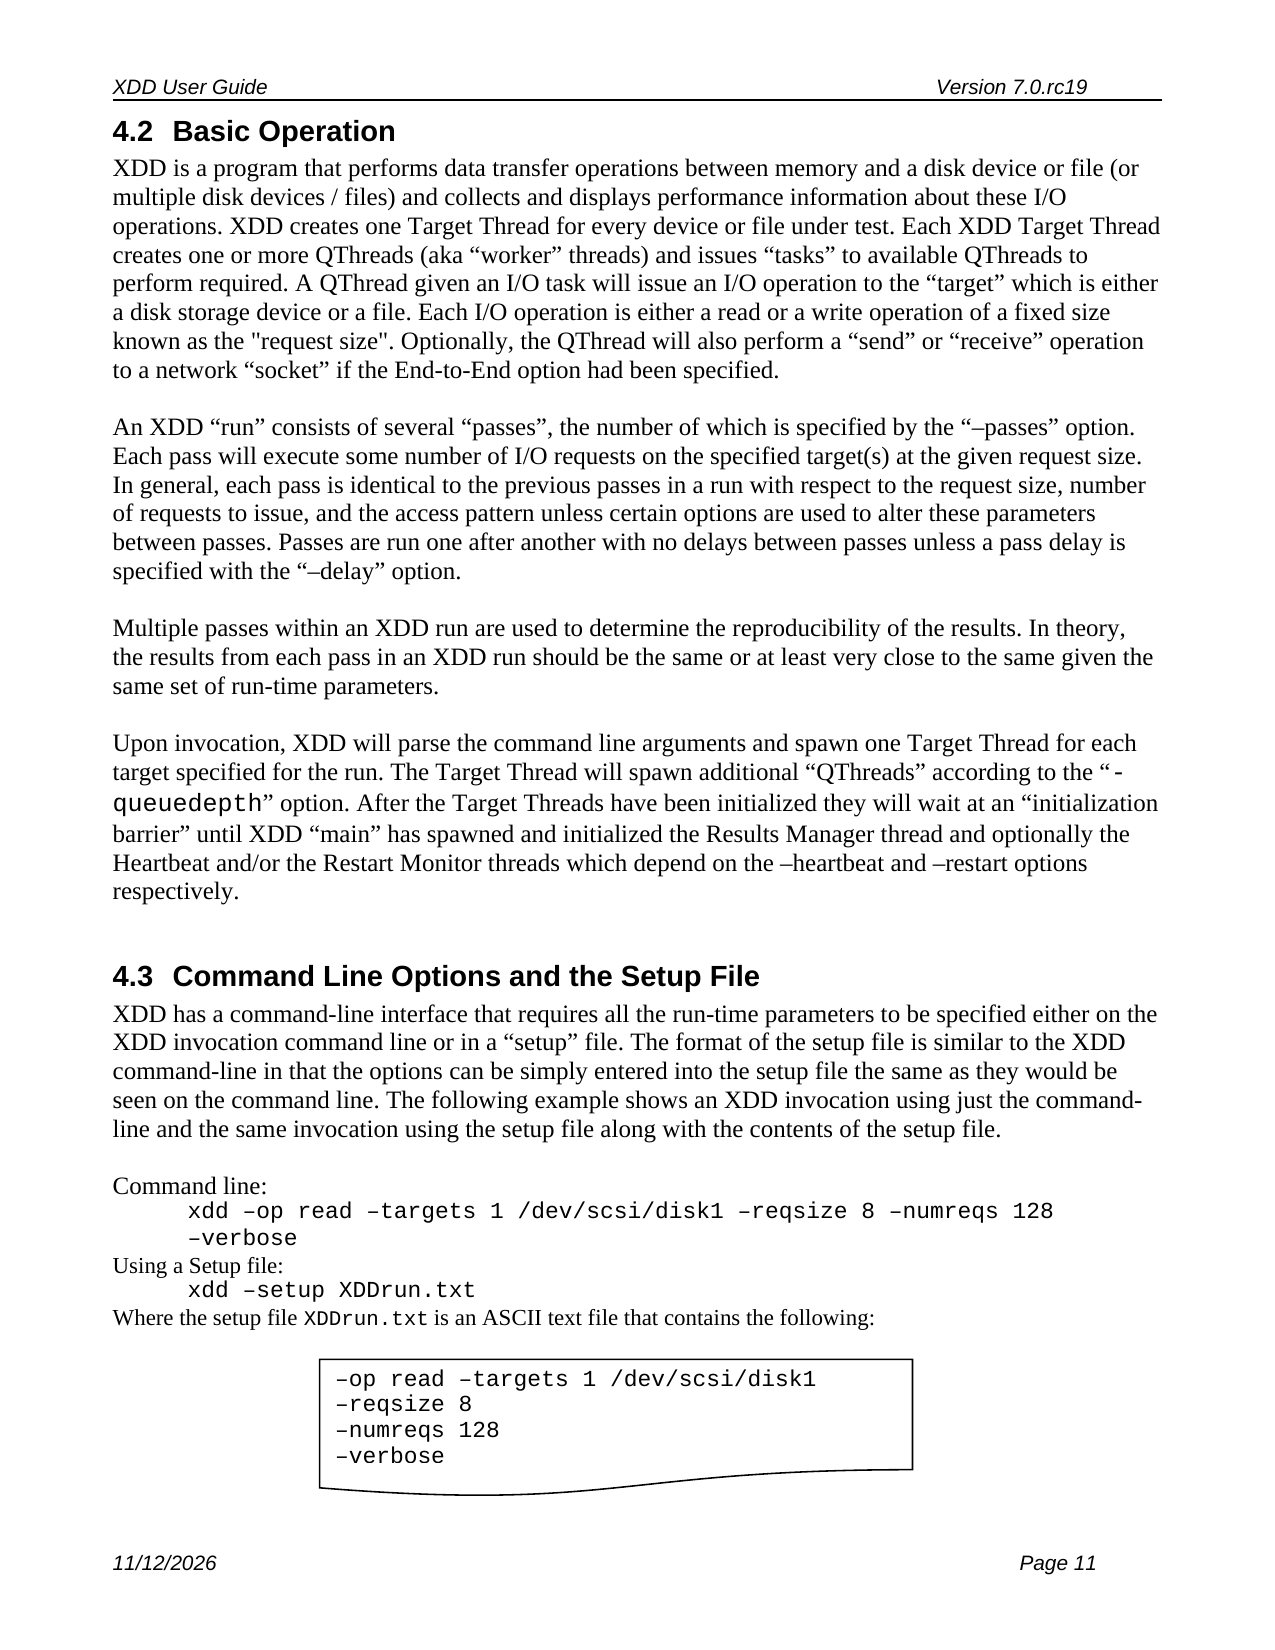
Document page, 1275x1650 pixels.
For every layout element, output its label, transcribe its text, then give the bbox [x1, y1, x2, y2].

text xdd –op read –targets 1 /dev/scsi/disk1 –reqsize 8 –numreqs 128 [187, 1200, 1162, 1226]
text Where the setup file XDDrun.txt is an ASCII text file that contains the following: [112, 1304, 1162, 1332]
subtitle Basic Operation [112, 114, 1162, 147]
text XDD is a program that performs data transfer operations between memory and a disk device or file (or multiple disk devices / files) and collects and displays performance information about these I/O operations. XDD creates one Target Thread for every device or file under test. Each XDD Target Thread creates one or more QThreads (aka “worker” threads) and issues “tasks” to available QThreads to perform required. A QThread given an I/O task will issue an I/O operation to the “target” which is either a disk storage device or a file. Each I/O operation is either a read or a write operation of a fixed size known as the "request size". Optionally, the QThread will also perform a “send” or “receive” operation to a network “socket” if the End-to-End option had been specified. [112, 153, 1162, 383]
text XDD has a command-line interface that requires all the run-time parameters to be specified either on the XDD invocation command line or in a “setup” file. The format of the setup file is similar to the XDD command-line in that the options can be simply entered into the setup file the same as they would be seen on the command line. The following example shows an XDD invocation using just the command-line and the same invocation using the setup file along with the contents of the setup file. [112, 999, 1162, 1142]
text An XDD “run” consists of several “passes”, the number of which is specified by the “–passes” option. Each pass will execute some number of I/O requests on the specified target(s) at the given request size. In general, each pass is identical to the previous passes in a run with respect to the request size, number of requests to issue, and the access pattern unless certain options are used to alter these parameters between passes. Passes are run one after another with no delays between passes unless a pass delay is specified with the “–delay” option. [112, 412, 1162, 585]
subtitle Command Line Options and the Setup File [112, 959, 1162, 992]
text Using a Setup file: [112, 1252, 1162, 1278]
text xdd –setup XDDrun.txt [112, 1278, 1162, 1304]
text –verbose [187, 1226, 1162, 1252]
text Upon invocation, XDD will parse the command line arguments and spawn one Target Thread for each target specified for the run. The Target Thread will spawn additional “QThreads” according to the “-queuedepth” option. After the Target Threads have been initialized they will wait at an “initialization barrier” until XDD “main” has spawned and initialized the Results Manager thread and optionally the Heartbeat and/or the Restart Monitor threads which depend on the –heartbeat and –restart options respectively. [112, 728, 1162, 905]
text Command line: [112, 1171, 1162, 1200]
text Multiple passes within an XDD run are used to determine the reproducibility of the results. In theory, the results from each pass in an XDD run should be the same or at least very close to the same given the same set of run-time parameters. [112, 613, 1162, 700]
